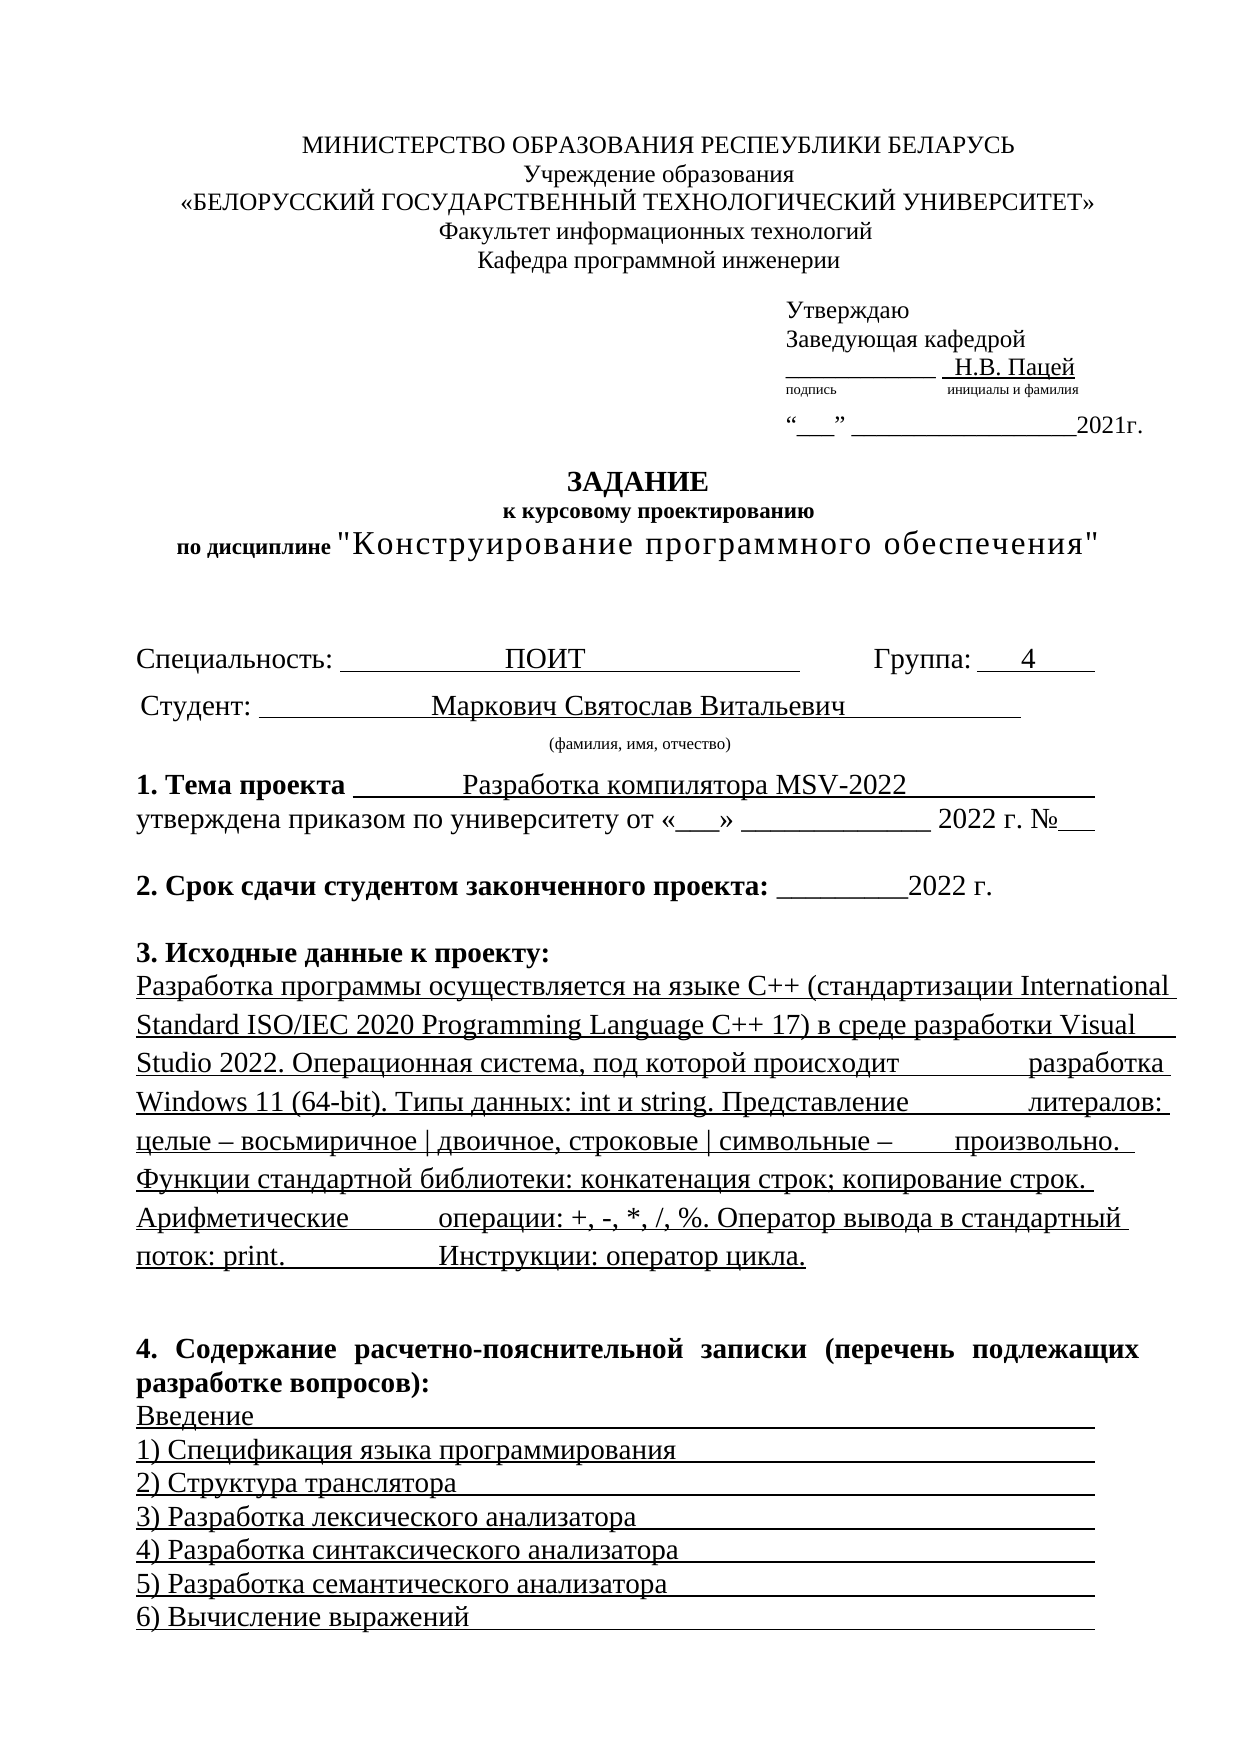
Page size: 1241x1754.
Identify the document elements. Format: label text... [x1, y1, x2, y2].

text 5) Разработка семантического анализатора [136, 1566, 1140, 1599]
text 1. Тема проекта Разработка компилятора MSV-2022 [136, 767, 1140, 801]
text Учреждение образования [136, 159, 1181, 187]
text подпись инициалы и фамилия [741, 381, 1181, 410]
text ____________ Н.В. Пацей [741, 352, 1181, 381]
text «БЕЛОРУССКИЙ ГОСУДАРСТВЕННЫЙ ТЕХНОЛОГИЧЕСКИЙ УНИВЕРСИТЕТ» [136, 187, 1140, 216]
text “___” __________________2021г. [741, 410, 1181, 439]
text 3. Исходные данные к проекту: [136, 935, 1140, 968]
text Введение [136, 1398, 1140, 1432]
text 3) Разработка лексического анализатора [136, 1499, 1140, 1532]
text Утверждаю [741, 295, 1181, 324]
text Заведующая кафедрой [741, 324, 1181, 352]
text 4) Разработка синтаксического анализатора [136, 1532, 1140, 1566]
text 6) Вычисление выражений [136, 1599, 1140, 1633]
text (фамилия, имя, отчество) [136, 734, 1140, 767]
text Факультет информационных технологий Кафедра программной инженерии [136, 216, 1181, 274]
text Разработка программы осуществляется на языке C++ (стандартизации International Standard ISO/IEC 2020 Programming Language C++ 17) в среде разработки Visual Studio 2022. Операционная система, под которой происходит разработка Windows 11 (64-bit). Типы данных: int и string. Представление литералов: целые – восьмиричное | двоичное, строковые | символьные – произвольно. Функции стандартной библиотеки: конкатенация строк; копирование строк. Арифметические операции: +, -, *, /, %. Оператор вывода в стандартный поток: print. Инструкции: оператор цикла. [136, 968, 1181, 1272]
text Специальность: ПОИТ Группа: 4 [136, 642, 1140, 675]
text к курсовому проектированию [136, 497, 1181, 524]
text Студент: Маркович Святослав Витальевич [136, 688, 1140, 721]
text утверждена приказом по университету от «___» _____________ 2022 г. № [136, 801, 1140, 834]
text 2) Структура транслятора [136, 1465, 1140, 1499]
text по дисциплине "Конструирование программного обеспечения" [136, 524, 1140, 562]
text 2. Срок сдачи студентом законченного проекта: _________2022 г. [136, 868, 1140, 901]
text 4. Содержание расчетно-пояснительной записки (перечень подлежащих разработке вопросов): [136, 1331, 1140, 1398]
text 1) Спецификация языка программирования [136, 1432, 1140, 1465]
text МИНИСТЕРСТВО ОБРАЗОВАНИЯ РЕСПЕУБЛИКИ БЕЛАРУСЬ [136, 130, 1181, 159]
text ЗАДАНИЕ [136, 464, 1140, 497]
